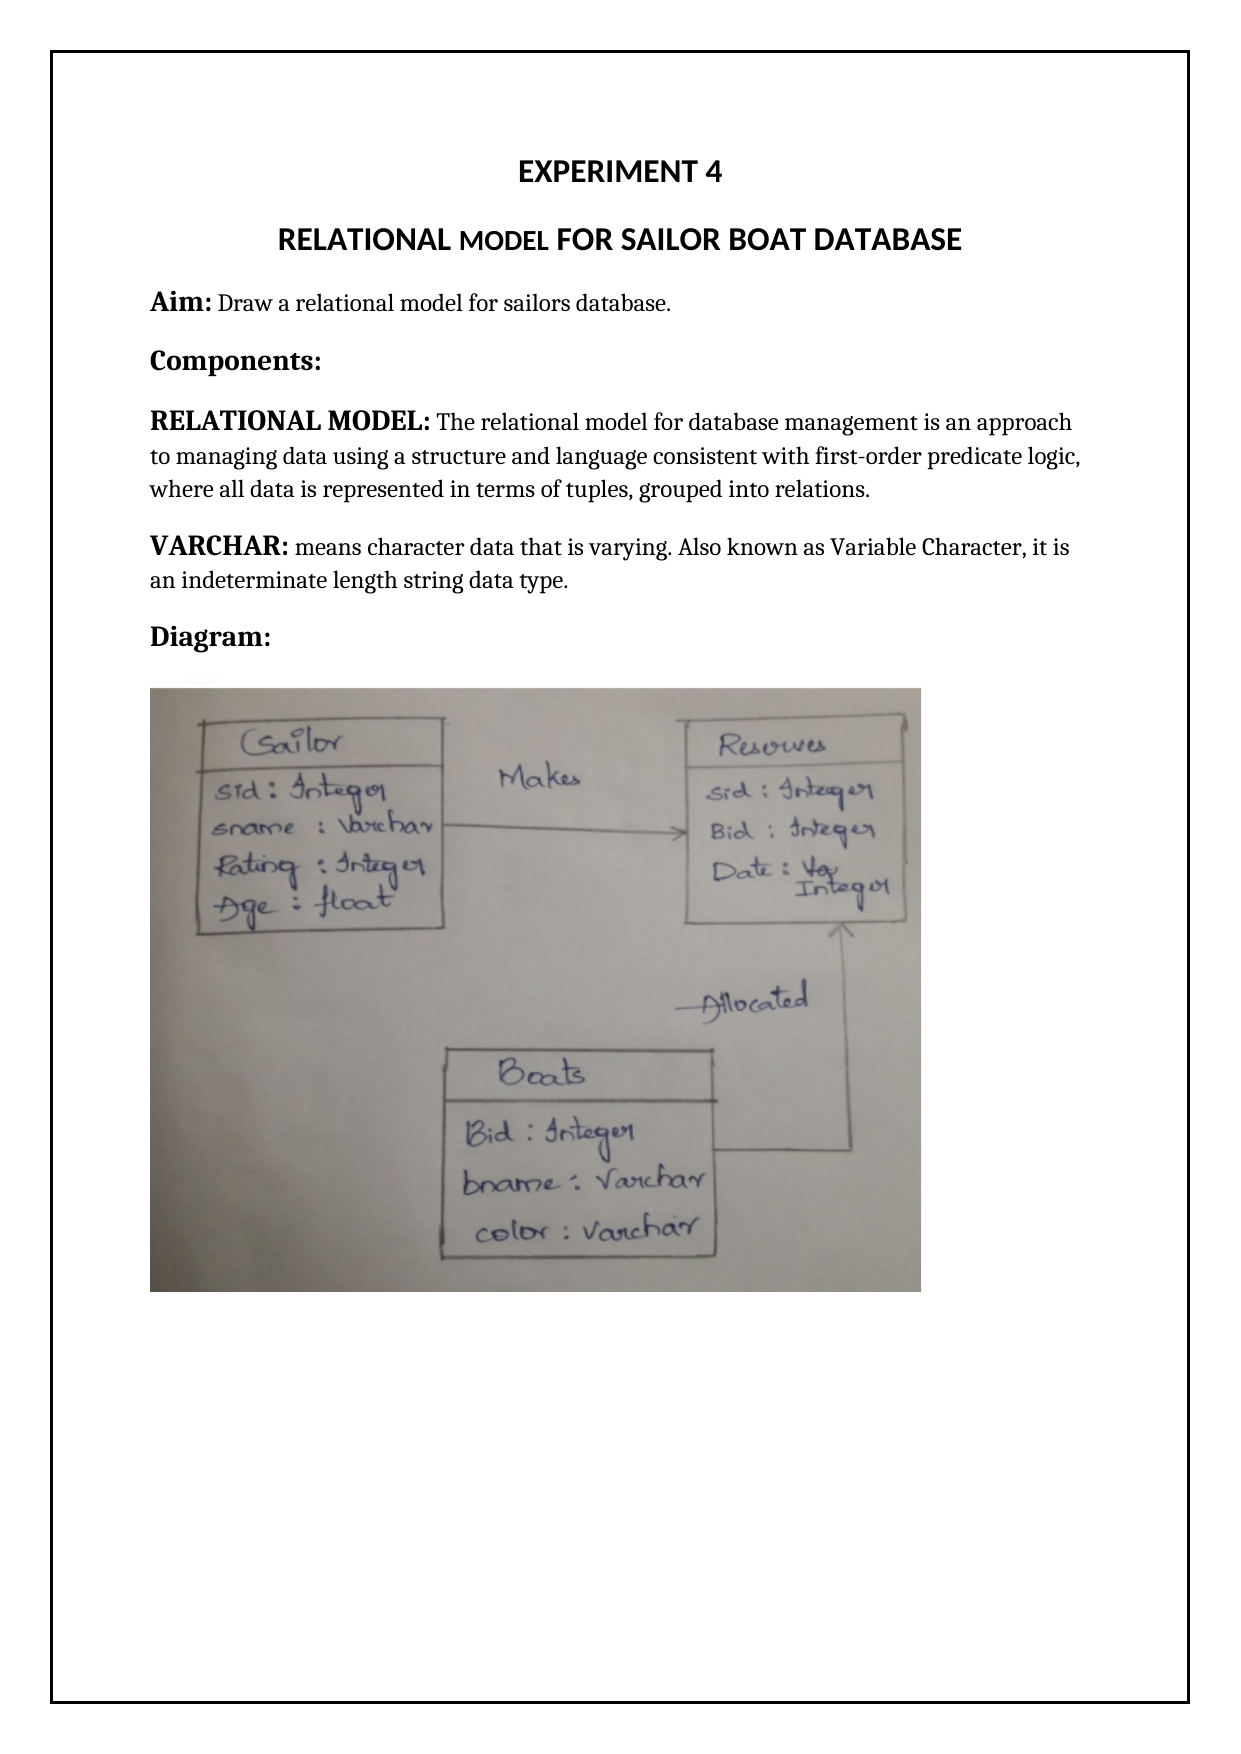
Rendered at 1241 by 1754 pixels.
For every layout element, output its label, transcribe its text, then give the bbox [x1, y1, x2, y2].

text Aim: Draw a relational model for sailors database. [150, 285, 1090, 319]
text EXPERIMENT 4 [150, 150, 1090, 191]
text RELATIONAL MODEL FOR SAILOR BOAT DATABASE [150, 218, 1090, 258]
text Diagram: [150, 620, 1090, 654]
picture [150, 679, 922, 1292]
text Components: [150, 344, 1090, 378]
text RELATIONAL MODEL: The relational model for database management is an approach to managing data using a structure and language consistent with first-order predicate logic, where all data is represented in terms of tuples, grouped into relations. [150, 404, 1090, 503]
text VARCHAR: means character data that is varying. Also known as Variable Character, it is an indeterminate length string data type. [150, 529, 1090, 595]
